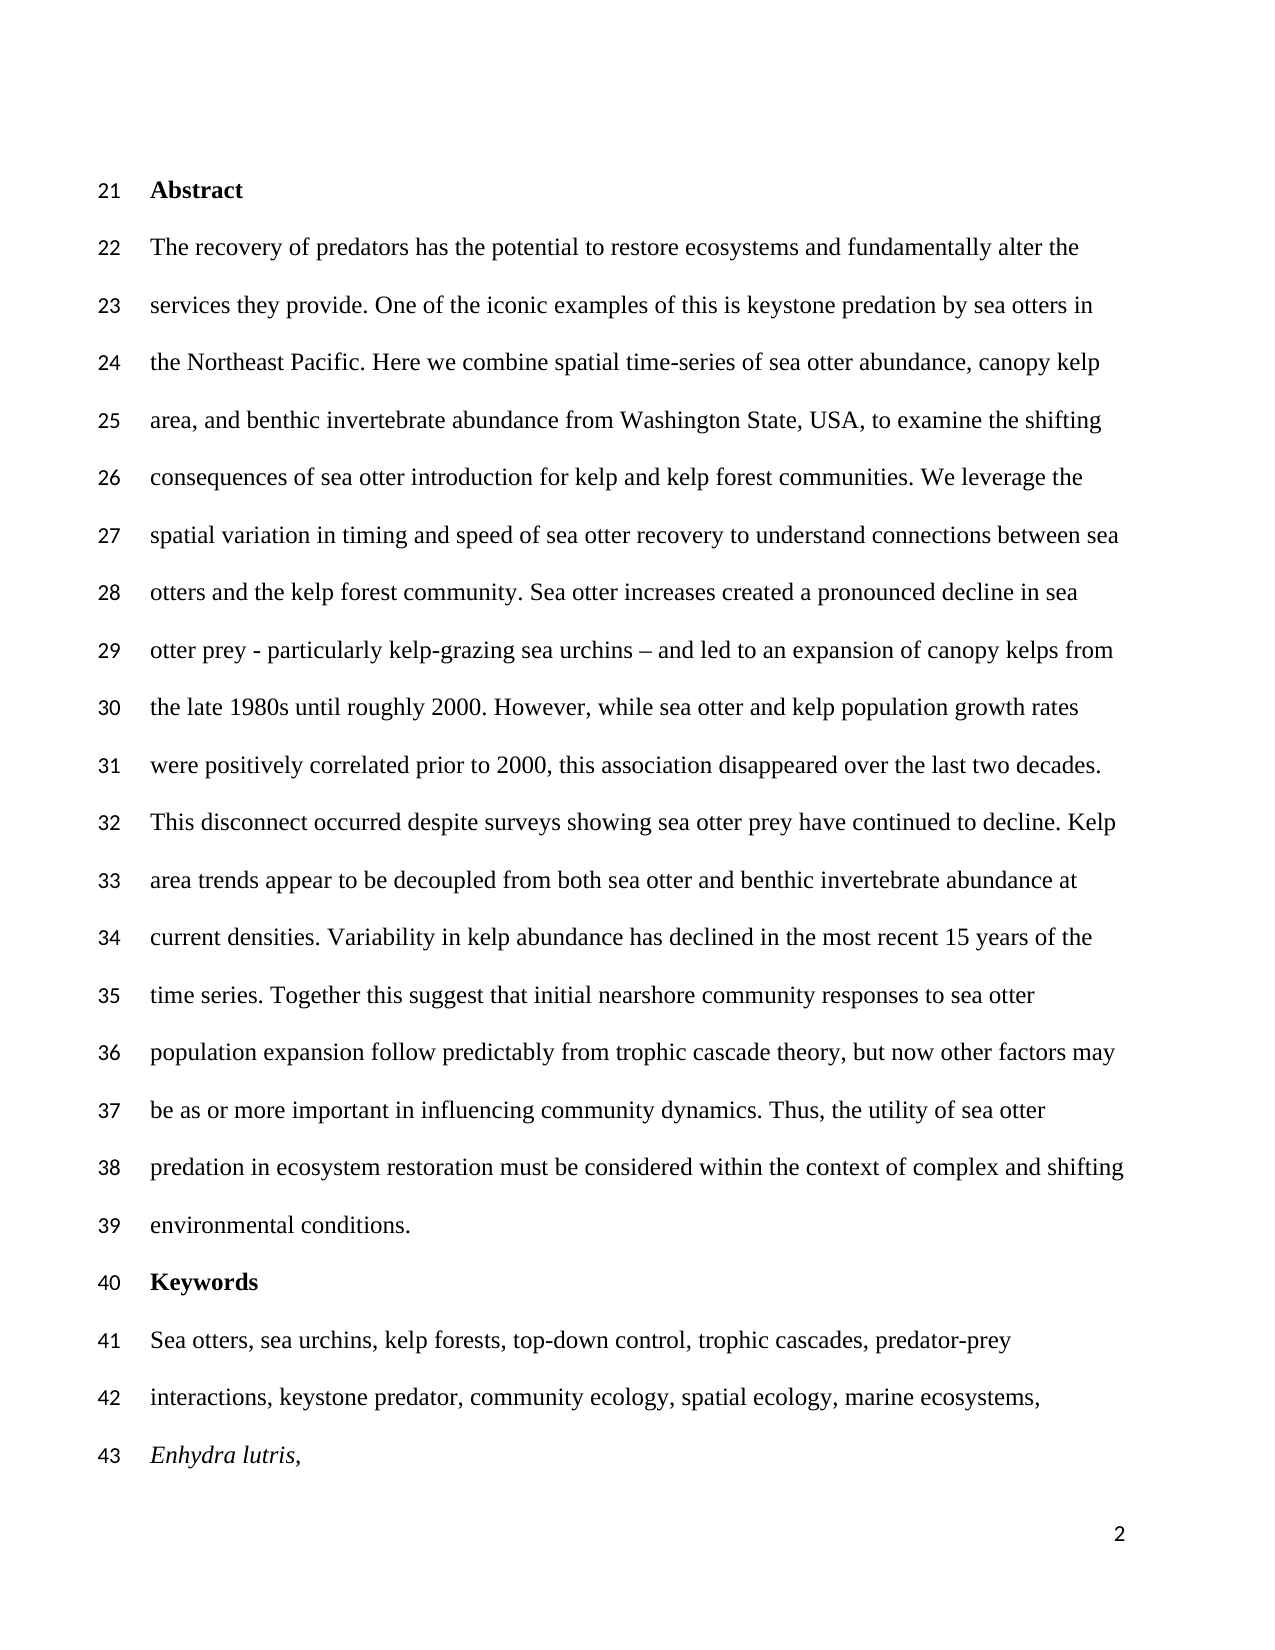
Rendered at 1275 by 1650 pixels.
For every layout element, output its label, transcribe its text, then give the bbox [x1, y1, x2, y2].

text Abstract [150, 175, 1125, 204]
text The recovery of predators has the potential to restore ecosystems and fundamentally alter the services they provide. One of the iconic examples of this is keystone predation by sea otters in the Northeast Pacific. Here we combine spatial time-series of sea otter abundance, canopy kelp area, and benthic invertebrate abundance from Washington State, USA, to examine the shifting consequences of sea otter introduction for kelp and kelp forest communities. We leverage the spatial variation in timing and speed of sea otter recovery to understand connections between sea otters and the kelp forest community. Sea otter increases created a pronounced decline in sea otter prey - particularly kelp-grazing sea urchins – and led to an expansion of canopy kelps from the late 1980s until roughly 2000. However, while sea otter and kelp population growth rates were positively correlated prior to 2000, this association disappeared over the last two decades. This disconnect occurred despite surveys showing sea otter prey have continued to decline. Kelp area trends appear to be decoupled from both sea otter and benthic invertebrate abundance at current densities. Variability in kelp abundance has declined in the most recent 15 years of the time series. Together this suggest that initial nearshore community responses to sea otter population expansion follow predictably from trophic cascade theory, but now other factors may be as or more important in influencing community dynamics. Thus, the utility of sea otter predation in ecosystem restoration must be considered within the context of complex and shifting environmental conditions. [150, 232, 1125, 1239]
text Keywords [150, 1267, 1125, 1296]
text Sea otters, sea urchins, kelp forests, top-down control, trophic cascades, predator-prey interactions, keystone predator, community ecology, spatial ecology, marine ecosystems, Enhydra lutris, [150, 1325, 1125, 1469]
